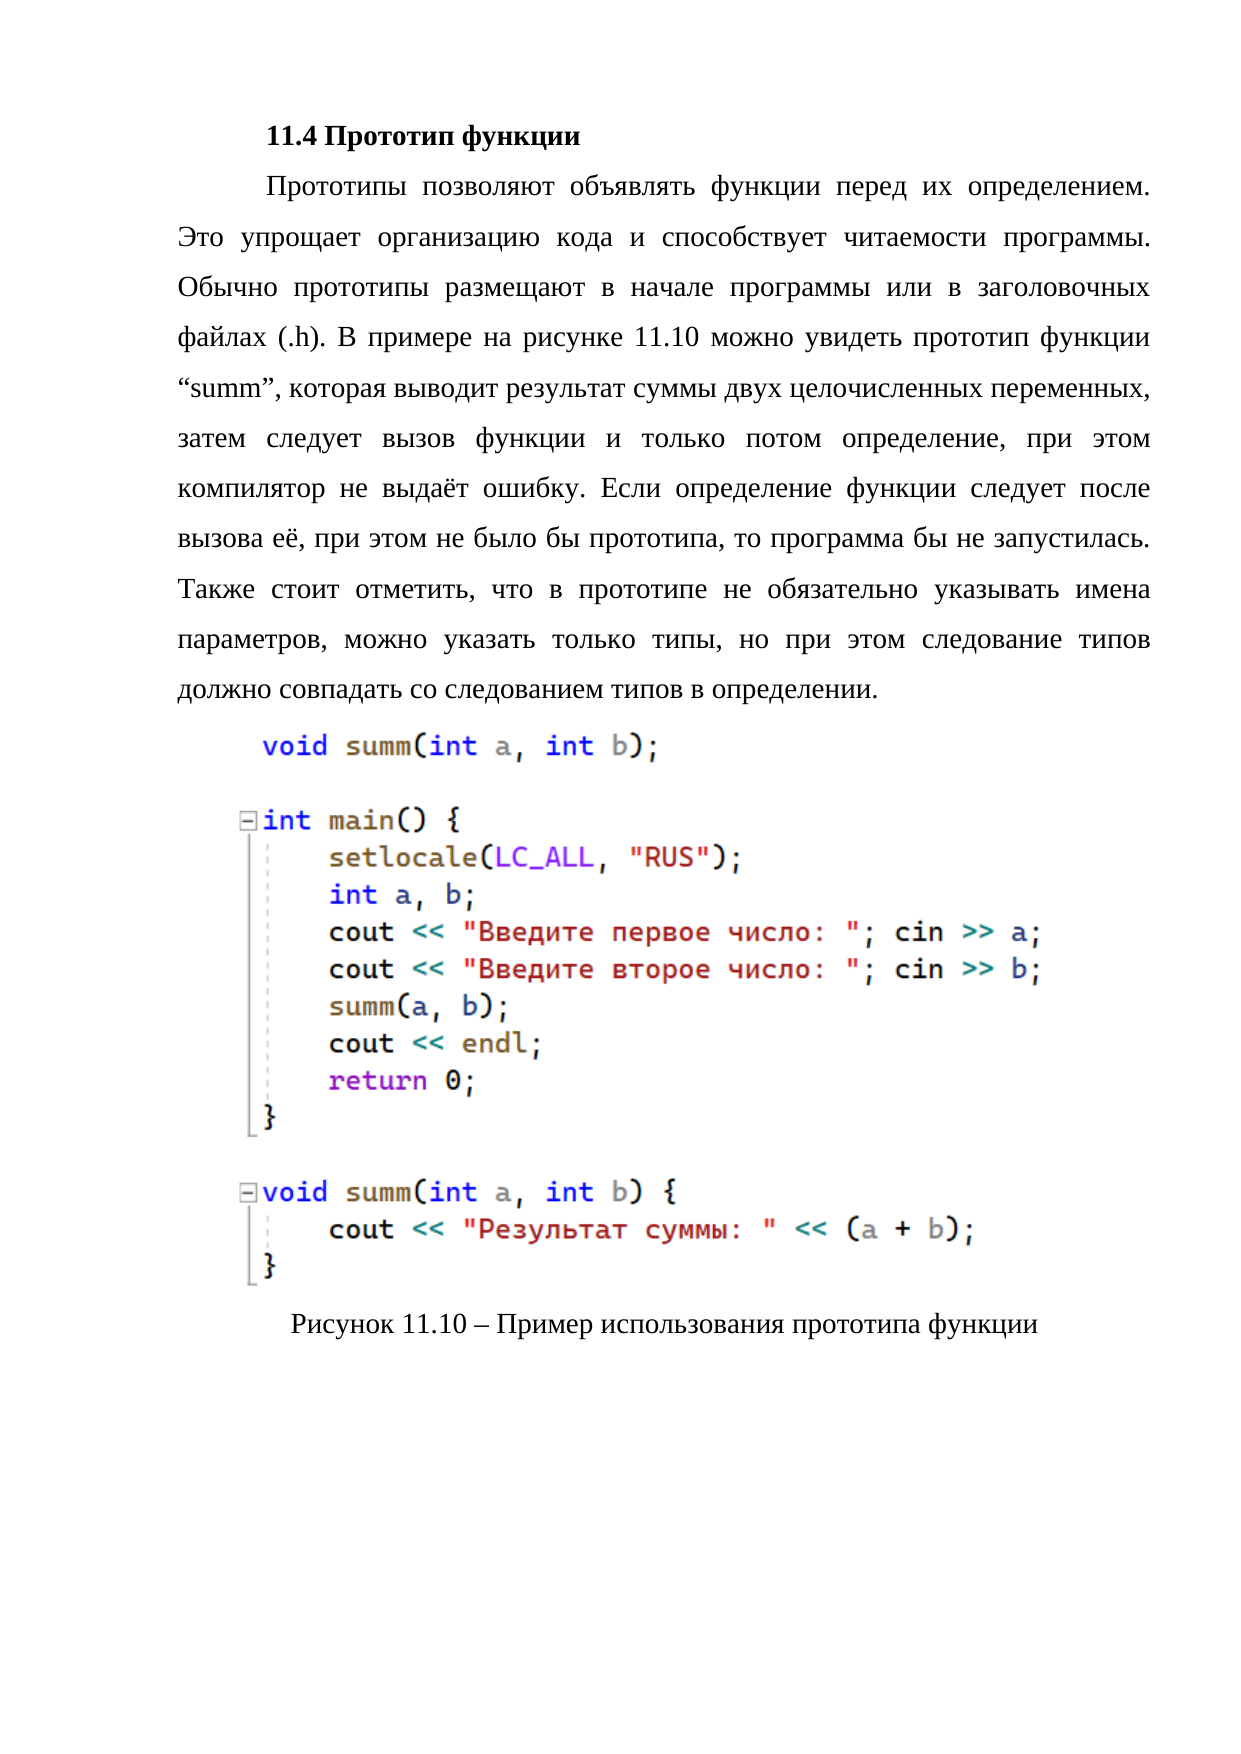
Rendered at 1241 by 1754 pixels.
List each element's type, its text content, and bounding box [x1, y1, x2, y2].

picture [239, 721, 1090, 1293]
text 11.4 Прототип функции [177, 118, 1152, 152]
text Прототипы позволяют объявлять функции перед их определением. Это упрощает организацию кода и способствует читаемости программы. Обычно прототипы размещают в начале программы или в заголовочных файлах (.h). В примере на рисунке 11.10 можно увидеть прототип функции “summ”, которая выводит результат суммы двух целочисленных переменных, затем следует вызов функции и только потом определение, при этом компилятор не выдаёт ошибку. Если определение функции следует после вызова её, при этом не было бы прототипа, то программа бы не запустилась. Также стоит отметить, что в прототипе не обязательно указывать имена параметров, можно указать только типы, но при этом следование типов должно совпадать со следованием типов в определении. [177, 168, 1152, 705]
text Рисунок 11.10 – Пример использования прототипа функции [177, 1306, 1152, 1340]
